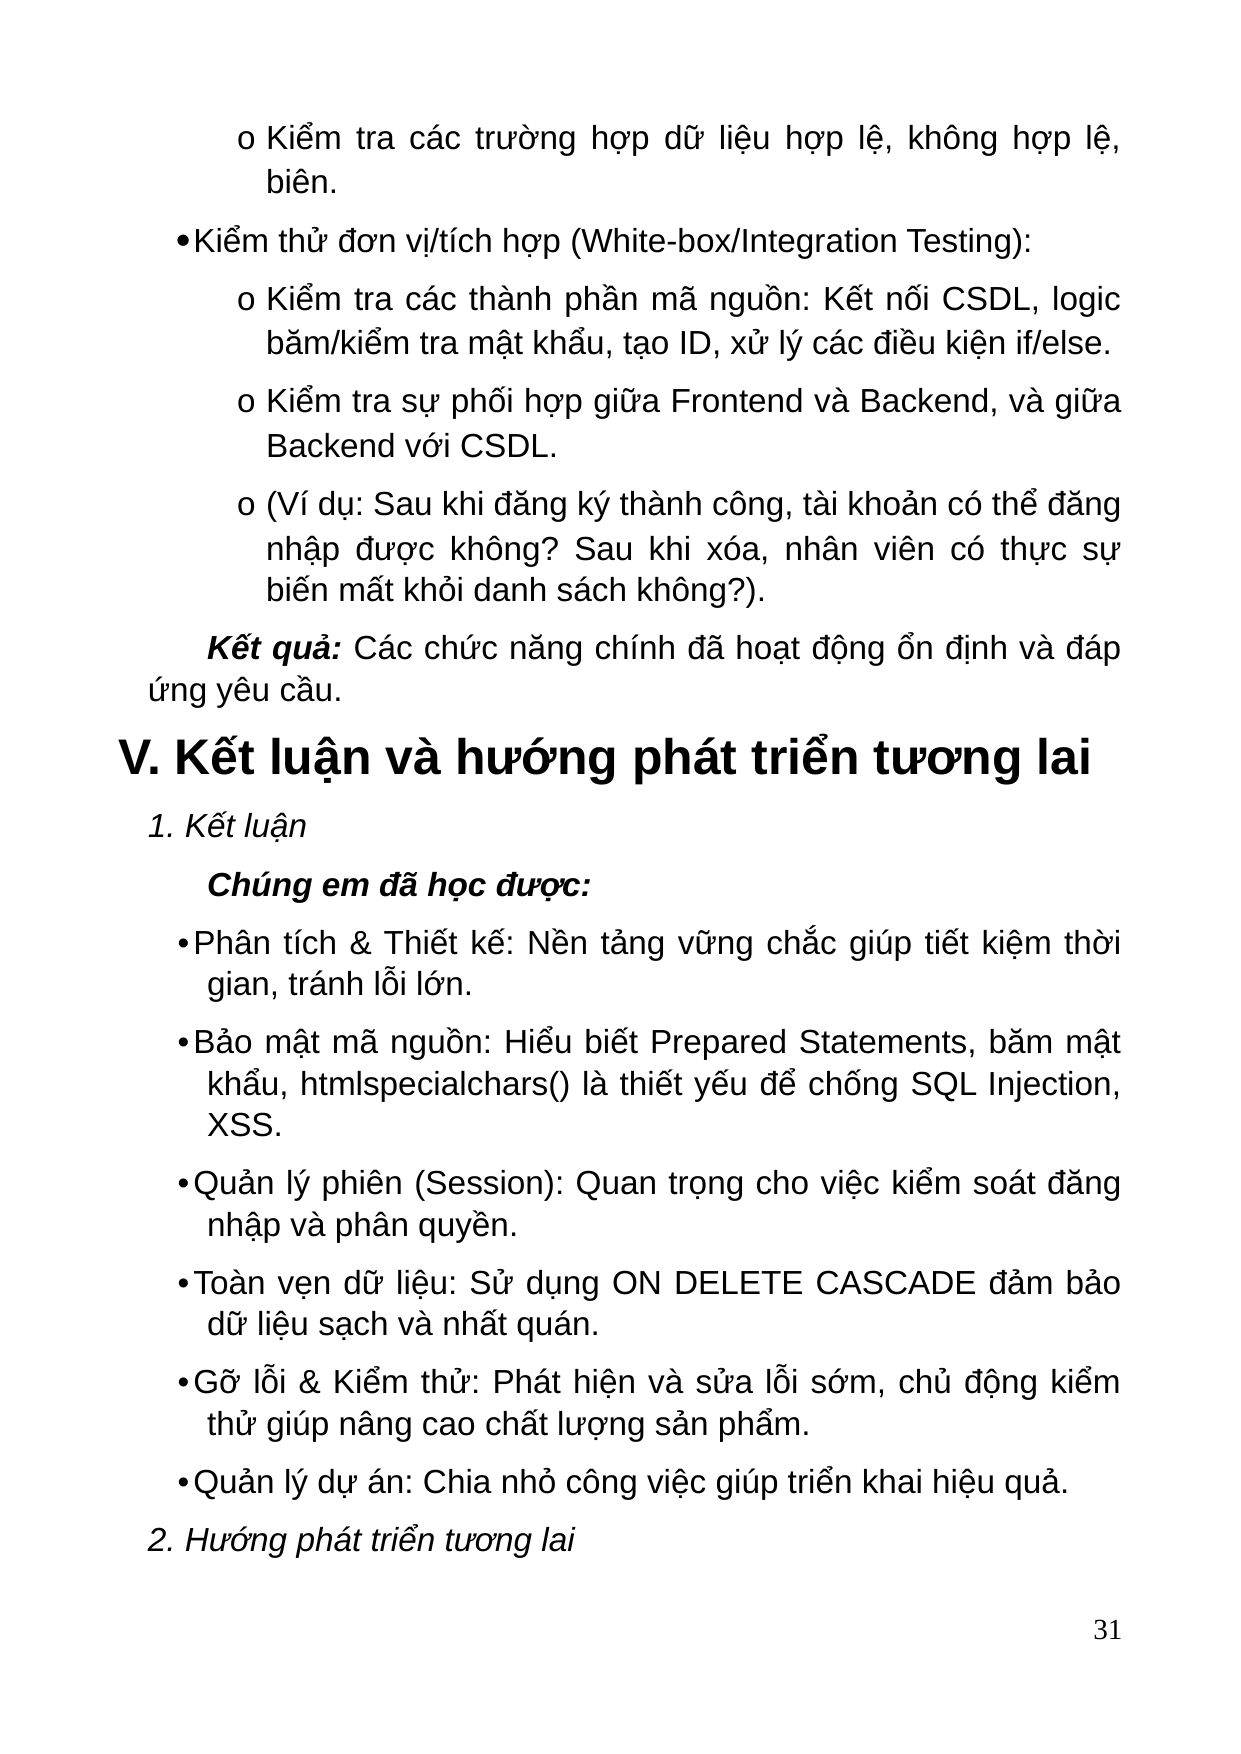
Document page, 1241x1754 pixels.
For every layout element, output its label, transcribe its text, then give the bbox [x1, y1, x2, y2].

list Gỡ lỗi & Kiểm thử: Phát hiện và sửa lỗi sớm, chủ động kiểm thử giúp nâng cao chất lượng sản phẩm. [177, 1363, 1122, 1442]
list Kiểm tra các trường hợp dữ liệu hợp lệ, không hợp lệ, biên. [236, 118, 1122, 201]
text Kết quả: Các chức năng chính đã hoạt động ổn định và đáp ứng yêu cầu. [148, 628, 1122, 708]
list Kiểm tra sự phối hợp giữa Frontend và Backend, và giữa Backend với CSDL. [236, 382, 1122, 464]
list Quản lý dự án: Chia nhỏ công việc giúp triển khai hiệu quả. [177, 1462, 1122, 1501]
list Kiểm thử đơn vị/tích hợp (White-box/Integration Testing): [177, 221, 1122, 259]
list Phân tích & Thiết kế: Nền tảng vững chắc giúp tiết kiệm thời gian, tránh lỗi lớn. [177, 923, 1122, 1003]
text 1. Kết luận [148, 807, 1122, 845]
list Toàn vẹn dữ liệu: Sử dụng ON DELETE CASCADE đảm bảo dữ liệu sạch và nhất quán. [177, 1263, 1122, 1343]
text Chúng em đã học được: [148, 865, 1122, 903]
list Quản lý phiên (Session): Quan trọng cho việc kiểm soát đăng nhập và phân quyền. [177, 1163, 1122, 1243]
text 2. Hướng phát triển tương lai [148, 1520, 1122, 1559]
list Kiểm tra các thành phần mã nguồn: Kết nối CSDL, logic băm/kiểm tra mật khẩu, tạo ID, xử lý các điều kiện if/else. [236, 279, 1122, 362]
list (Ví dụ: Sau khi đăng ký thành công, tài khoản có thể đăng nhập được không? Sau khi xóa, nhân viên có thực sự biến mất khỏi danh sách không?). [236, 484, 1122, 608]
list V. Kết luận và hướng phát triển tương lai [118, 728, 1122, 785]
list Bảo mật mã nguồn: Hiểu biết Prepared Statements, băm mật khẩu, htmlspecialchars() là thiết yếu để chống SQL Injection, XSS. [177, 1022, 1122, 1144]
